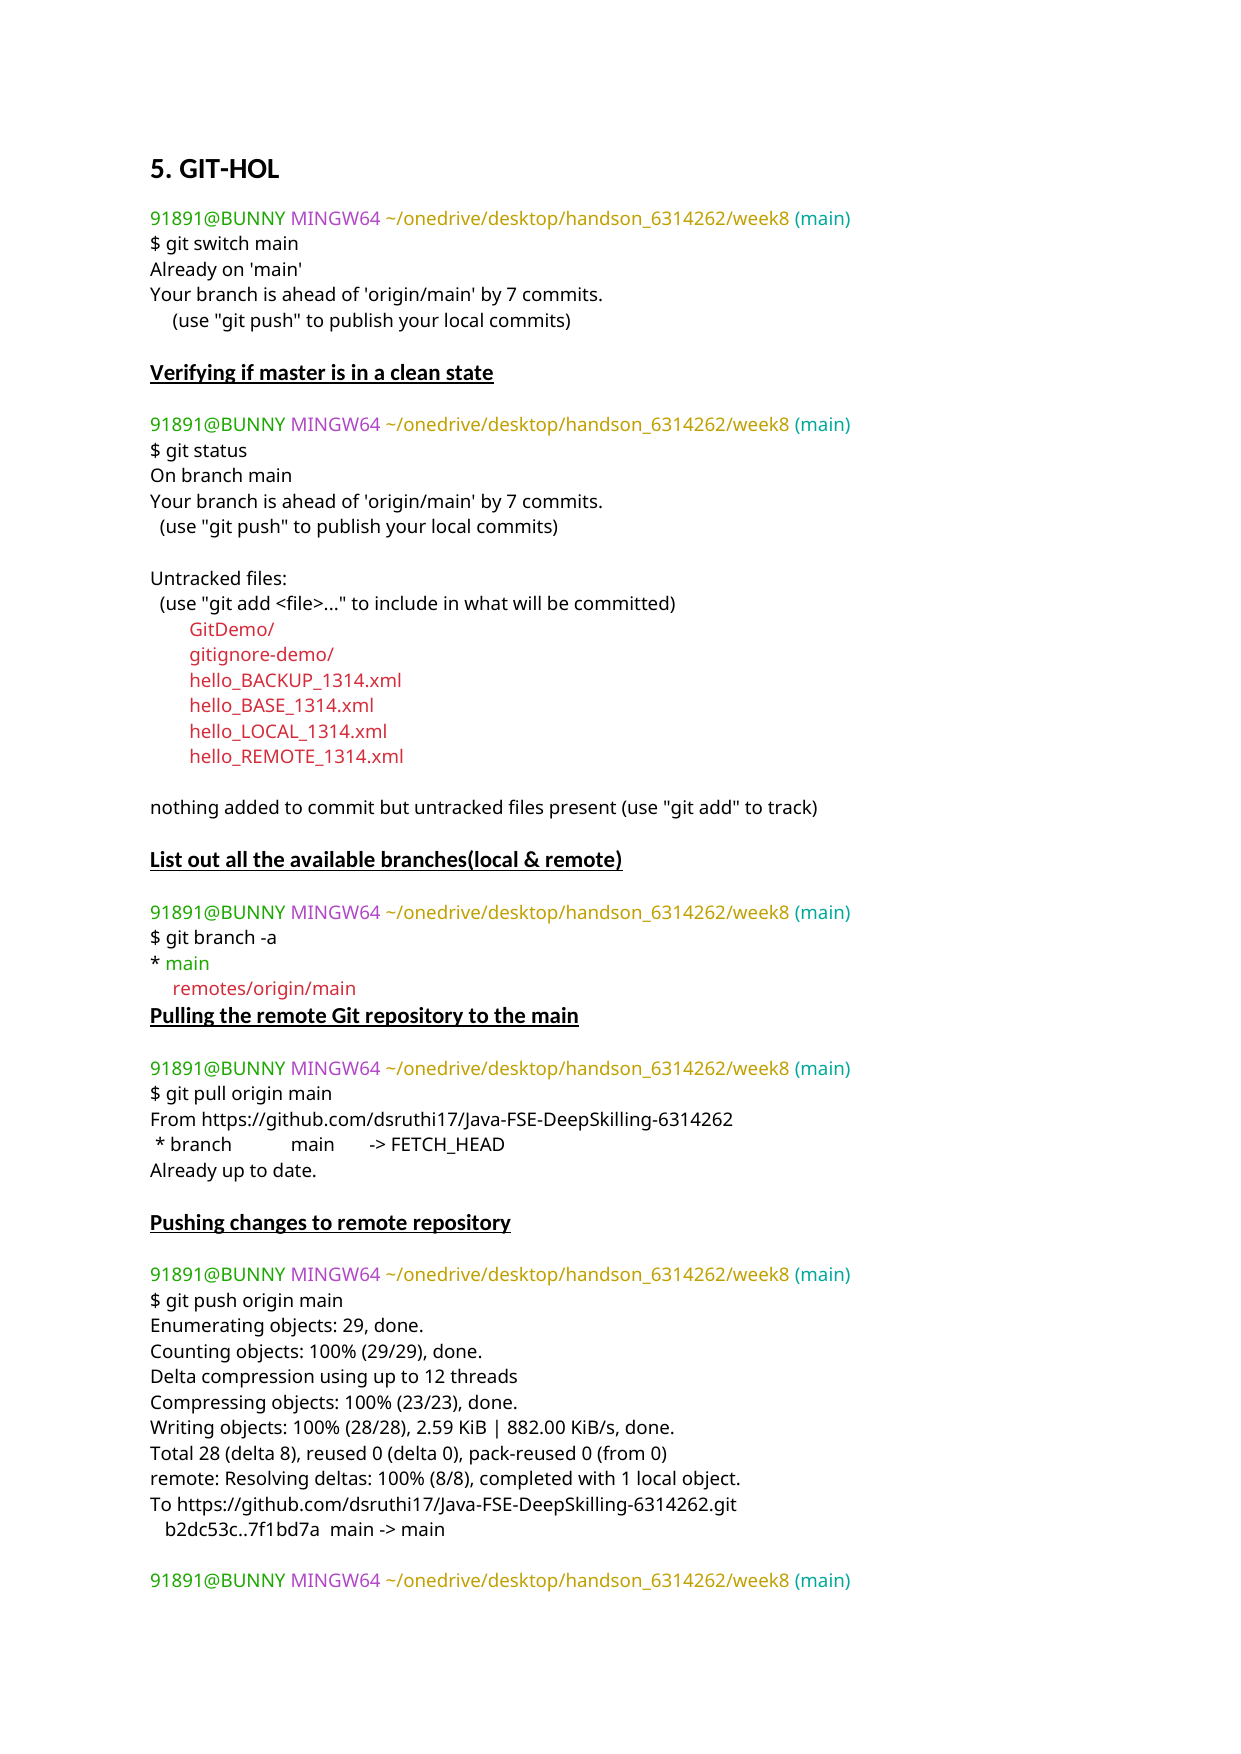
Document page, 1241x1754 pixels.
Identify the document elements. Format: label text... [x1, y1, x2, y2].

text From https://github.com/dsruthi17/Java-FSE-DeepSkilling-6314262 [150, 1106, 1090, 1131]
text (use "git push" to publish your local commits) [150, 307, 1090, 333]
text $ git pull origin main [150, 1080, 1090, 1106]
text 91891@BUNNY MINGW64 ~/onedrive/desktop/handson_6314262/week8 (main) [150, 1055, 1090, 1080]
text hello_BACKUP_1314.xml [150, 667, 1090, 692]
text hello_LOCAL_1314.xml [150, 718, 1090, 743]
text Writing objects: 100% (28/28), 2.59 KiB | 882.00 KiB/s, done. [150, 1414, 1090, 1440]
text * branch main -> FETCH_HEAD [150, 1131, 1090, 1157]
text $ git switch main [150, 231, 1090, 256]
text 91891@BUNNY MINGW64 ~/onedrive/desktop/handson_6314262/week8 (main) [150, 412, 1090, 437]
text (use "git push" to publish your local commits) [150, 514, 1090, 539]
text 91891@BUNNY MINGW64 ~/onedrive/desktop/handson_6314262/week8 (main) [150, 1568, 1090, 1593]
text b2dc53c..7f1bd7a main -> main [150, 1517, 1090, 1542]
text To https://github.com/dsruthi17/Java-FSE-DeepSkilling-6314262.git [150, 1491, 1090, 1517]
text Compressing objects: 100% (23/23), done. [150, 1389, 1090, 1414]
text 91891@BUNNY MINGW64 ~/onedrive/desktop/handson_6314262/week8 (main) [150, 1261, 1090, 1287]
text Your branch is ahead of 'origin/main' by 7 commits. [150, 488, 1090, 514]
text remote: Resolving deltas: 100% (8/8), completed with 1 local object. [150, 1466, 1090, 1491]
text 91891@BUNNY MINGW64 ~/onedrive/desktop/handson_6314262/week8 (main) [150, 205, 1090, 231]
text $ git branch -a [150, 925, 1090, 950]
text remotes/origin/main [150, 976, 1090, 1001]
text Untracked files: [150, 565, 1090, 590]
text $ git status [150, 437, 1090, 463]
text Pulling the remote Git repository to the main [150, 1001, 1090, 1029]
text Pushing changes to remote repository [150, 1208, 1090, 1236]
text Verifying if master is in a clean state [150, 358, 1090, 386]
text gitignore-demo/ [150, 641, 1090, 667]
text On branch main [150, 463, 1090, 488]
text Delta compression using up to 12 threads [150, 1363, 1090, 1389]
text Enumerating objects: 29, done. [150, 1312, 1090, 1338]
text GitDemo/ [150, 616, 1090, 641]
text hello_BASE_1314.xml [150, 692, 1090, 718]
text Your branch is ahead of 'origin/main' by 7 commits. [150, 282, 1090, 307]
text (use "git add <file>..." to include in what will be committed) [150, 590, 1090, 616]
text Counting objects: 100% (29/29), done. [150, 1338, 1090, 1363]
text hello_REMOTE_1314.xml [150, 743, 1090, 769]
text Total 28 (delta 8), reused 0 (delta 0), pack-reused 0 (from 0) [150, 1440, 1090, 1466]
text 5. GIT-HOL [150, 150, 1090, 186]
text Already up to date. [150, 1157, 1090, 1182]
text $ git push origin main [150, 1287, 1090, 1312]
text * main [150, 950, 1090, 976]
text 91891@BUNNY MINGW64 ~/onedrive/desktop/handson_6314262/week8 (main) [150, 899, 1090, 925]
text nothing added to commit but untracked files present (use "git add" to track) [150, 794, 1090, 820]
text List out all the available branches(local & remote) [150, 846, 1090, 874]
text Already on 'main' [150, 256, 1090, 282]
